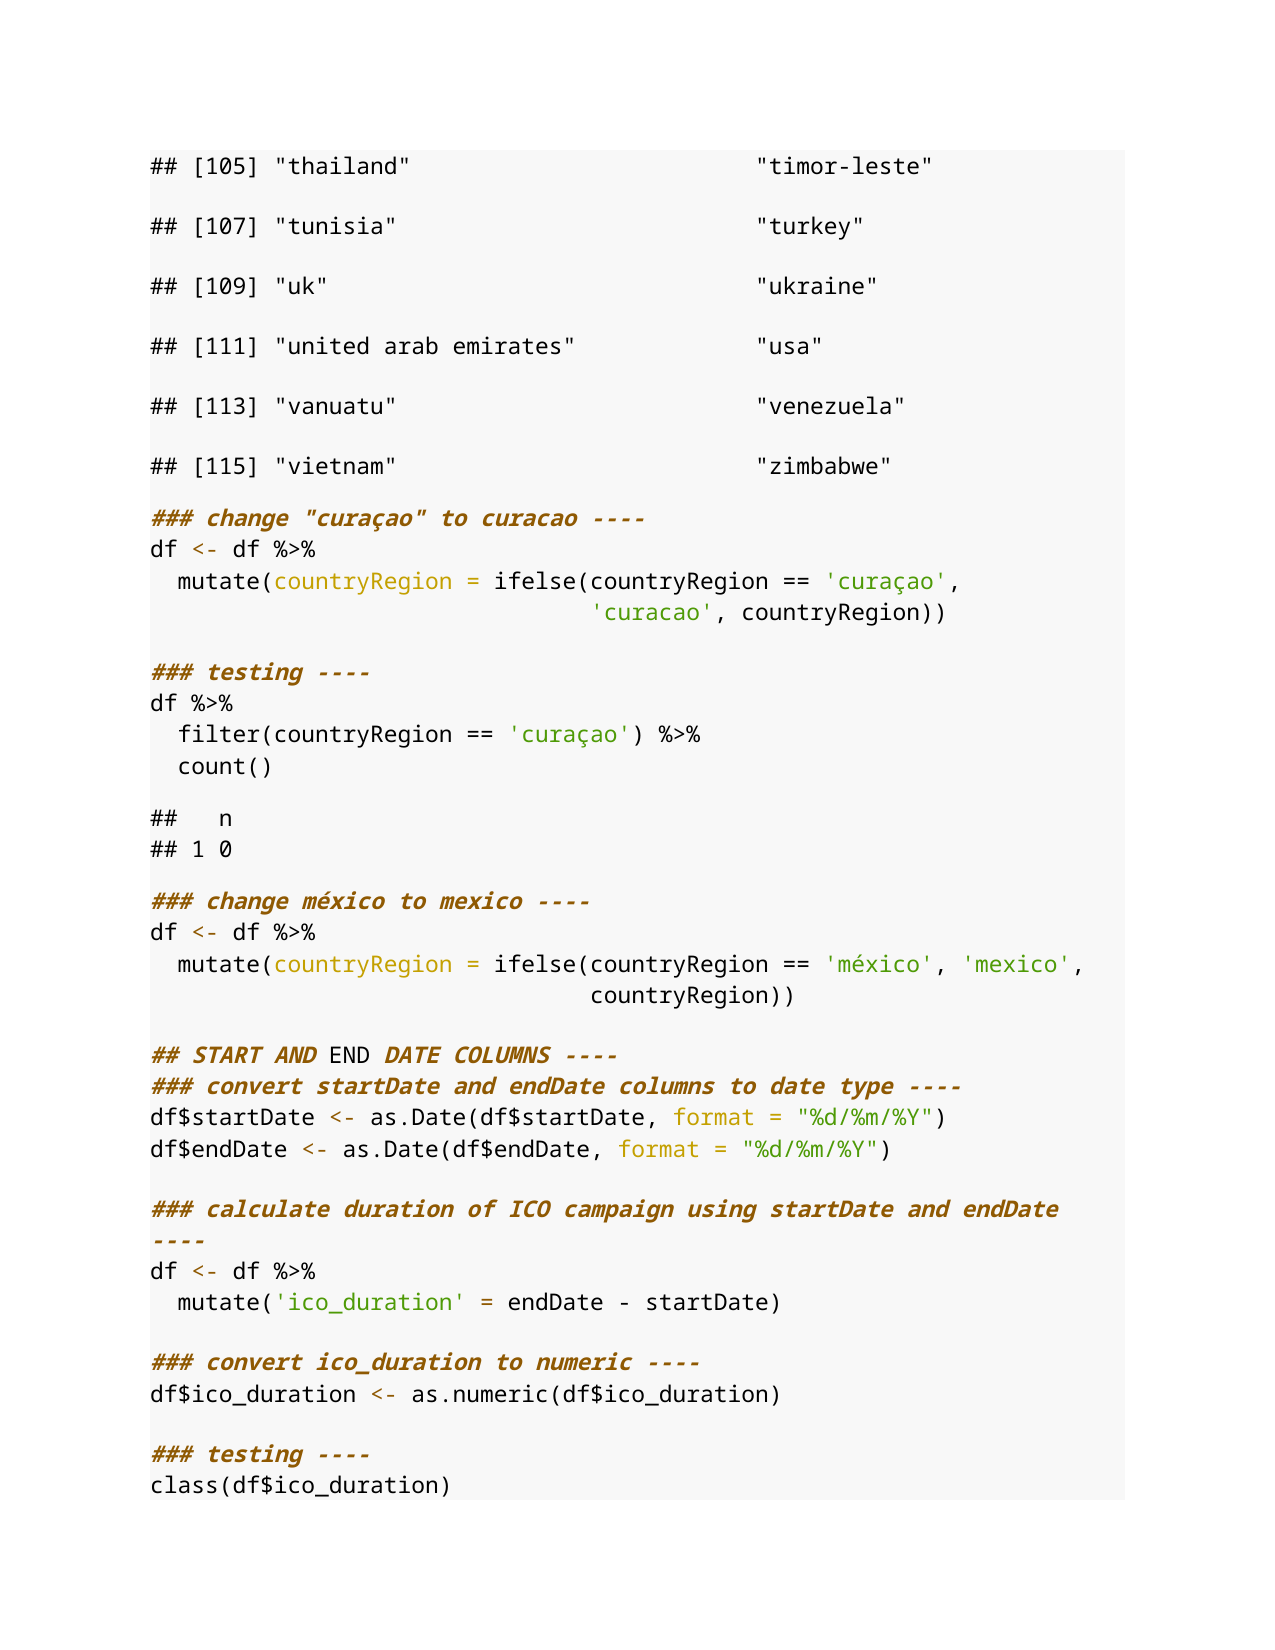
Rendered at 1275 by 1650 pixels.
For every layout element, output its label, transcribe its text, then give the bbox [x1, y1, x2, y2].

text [150, 150, 1125, 481]
text ### change méxico to mexico ---- df <- df %>% mutate(countryRegion = ifelse(countryRegion == 'méxico', 'mexico', countryRegion)) ## START AND END DATE COLUMNS ---- ### convert startDate and endDate columns to date type ---- df$startDate <- as.Date(df$startDate, format = "%d/%m/%Y") df$endDate <- as.Date(df$endDate, format = "%d/%m/%Y") ### calculate duration of ICO campaign using startDate and endDate ---- df <- df %>% mutate('ico_duration' = endDate - startDate) ### convert ico_duration to numeric ---- df$ico_duration <- as.numeric(df$ico_duration) ### testing ---- class(df$ico_duration) [150, 885, 1125, 1500]
text ### change "curaçao" to curacao ---- df <- df %>% mutate(countryRegion = ifelse(countryRegion == 'curaçao', 'curacao', countryRegion)) ### testing ---- df %>% filter(countryRegion == 'curaçao') %>% count() [150, 502, 1125, 781]
text ## n ## 1 0 [150, 802, 1125, 864]
